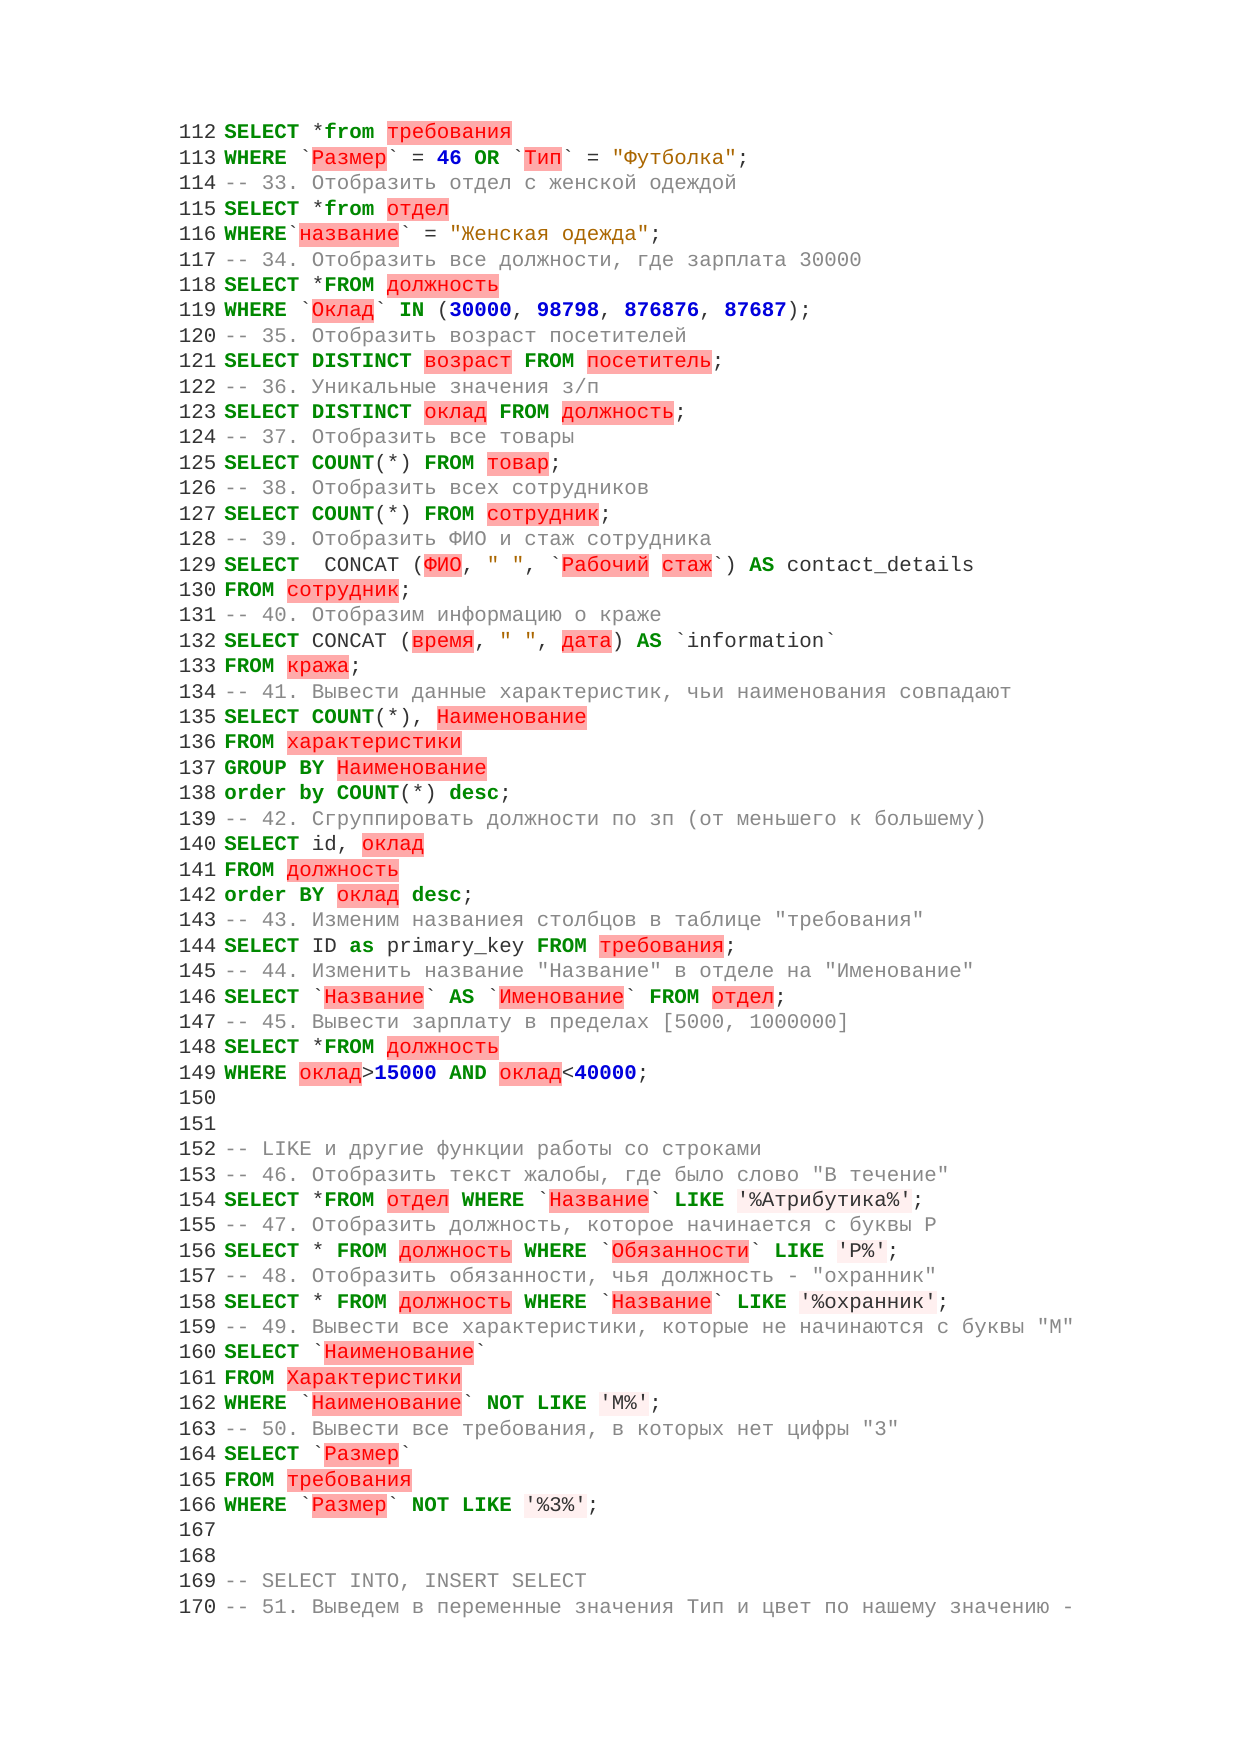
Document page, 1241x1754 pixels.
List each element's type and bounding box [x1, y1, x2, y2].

table_header [177, 118, 222, 1621]
table_header [223, 118, 1152, 1621]
